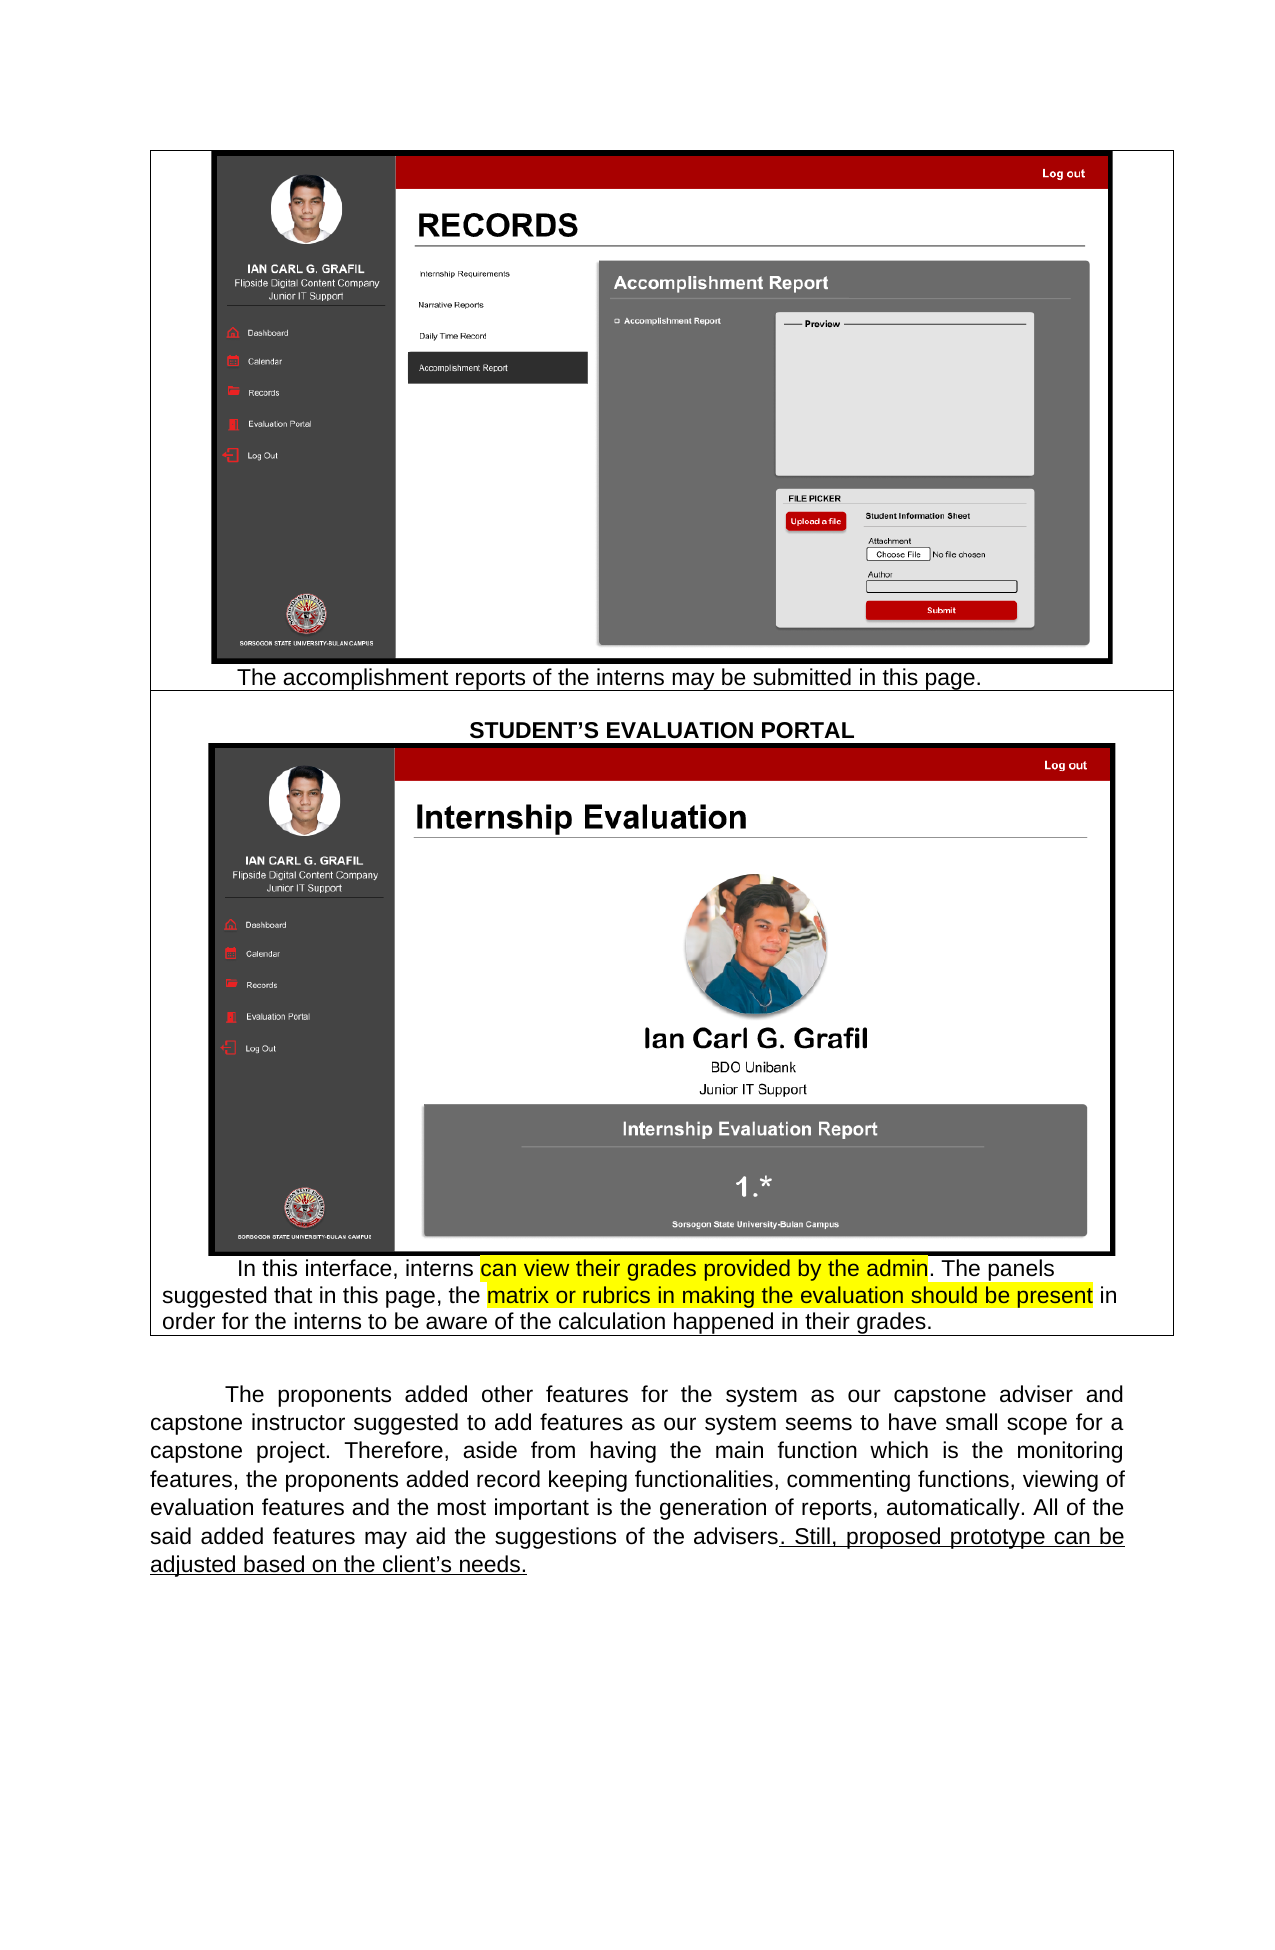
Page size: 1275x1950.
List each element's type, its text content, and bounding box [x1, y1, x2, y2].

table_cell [151, 151, 1173, 690]
picture [211, 151, 1113, 664]
text The proponents added other features for the system as our capstone adviser and capstone instructor suggested to add features as our system seems to have small scope for a capstone project. Therefore, aside from having the main function which is the monitoring features, the proponents added record keeping functionalities, commenting functions, viewing of evaluation features and the most important is the generation of reports, automatically. All of the said added features may aid the suggestions of the advisers. Still, proposed prototype can be adjusted based on the client’s needs. [150, 1381, 1125, 1578]
picture [208, 743, 1116, 1256]
table_cell STUDENT’S EVALUATION PORTAL In this interface, interns can view their grades provided by the admin. The panels suggested that in this page, the matrix or rubrics in making the evaluation should be present in order for the interns to be aware of the calculation happened in their grades. [151, 691, 1173, 1334]
